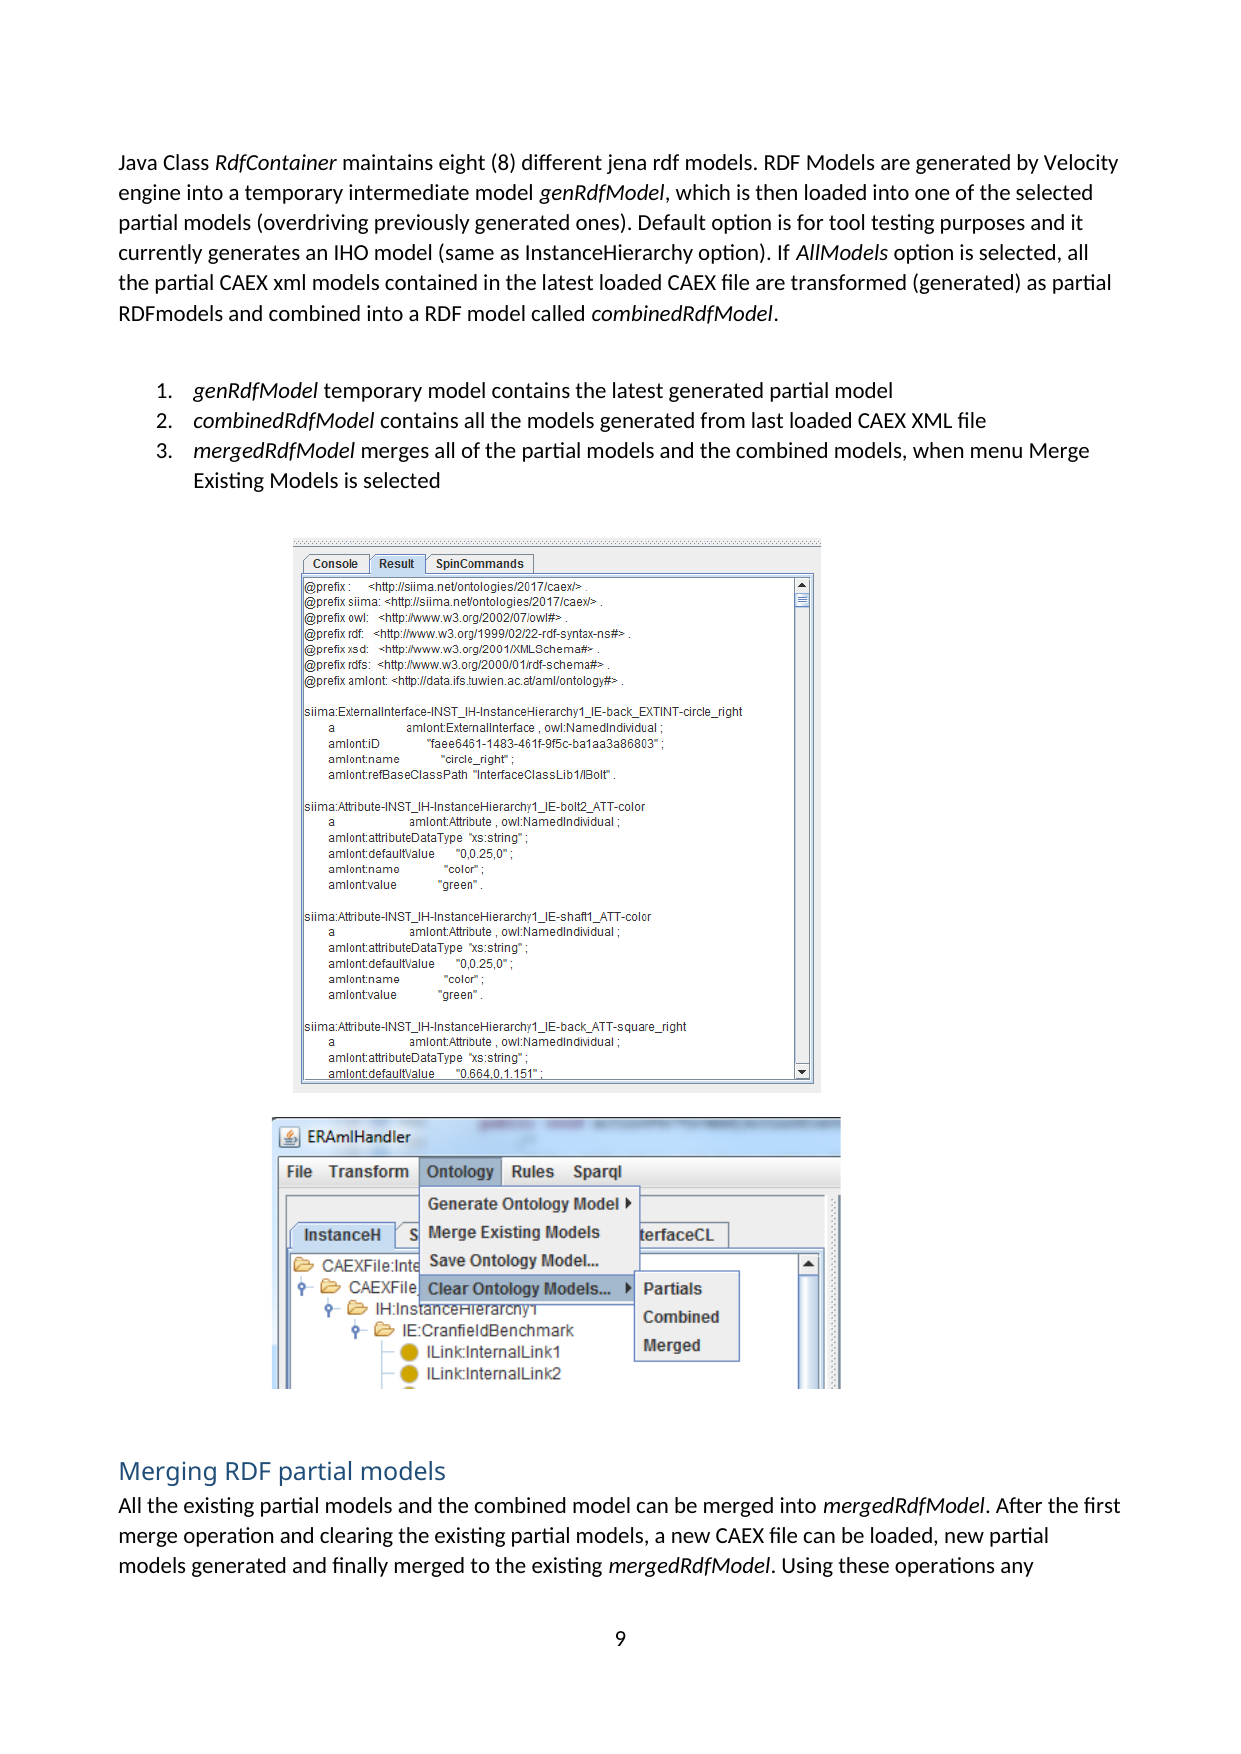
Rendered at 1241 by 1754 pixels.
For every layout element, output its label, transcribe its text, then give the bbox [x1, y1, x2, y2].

picture [293, 538, 822, 1093]
subtitle Merging RDF partial models [118, 1454, 1122, 1488]
picture [271, 1117, 841, 1389]
list mergedRdfModel merges all of the partial models and the combined models, when menu Merge Existing Models is selected [156, 436, 1122, 494]
list combinedRdfModel contains all the models generated from last loaded CAEX XML file [156, 406, 1122, 434]
list genRdfModel temporary model contains the latest generated partial model [156, 376, 1122, 404]
text Java Class RdfContainer maintains eight (8) different jena rdf models. RDF Models are generated by Velocity engine into a temporary intermediate model genRdfModel, which is then loaded into one of the selected partial models (overdriving previously generated ones). Default option is for tool testing purposes and it currently generates an IHO model (same as InstanceHierarchy option). If AllModels option is selected, all the partial CAEX xml models contained in the latest loaded CAEX file are transformed (generated) as partial RDFmodels and combined into a RDF model called combinedRdfModel. [118, 148, 1122, 327]
